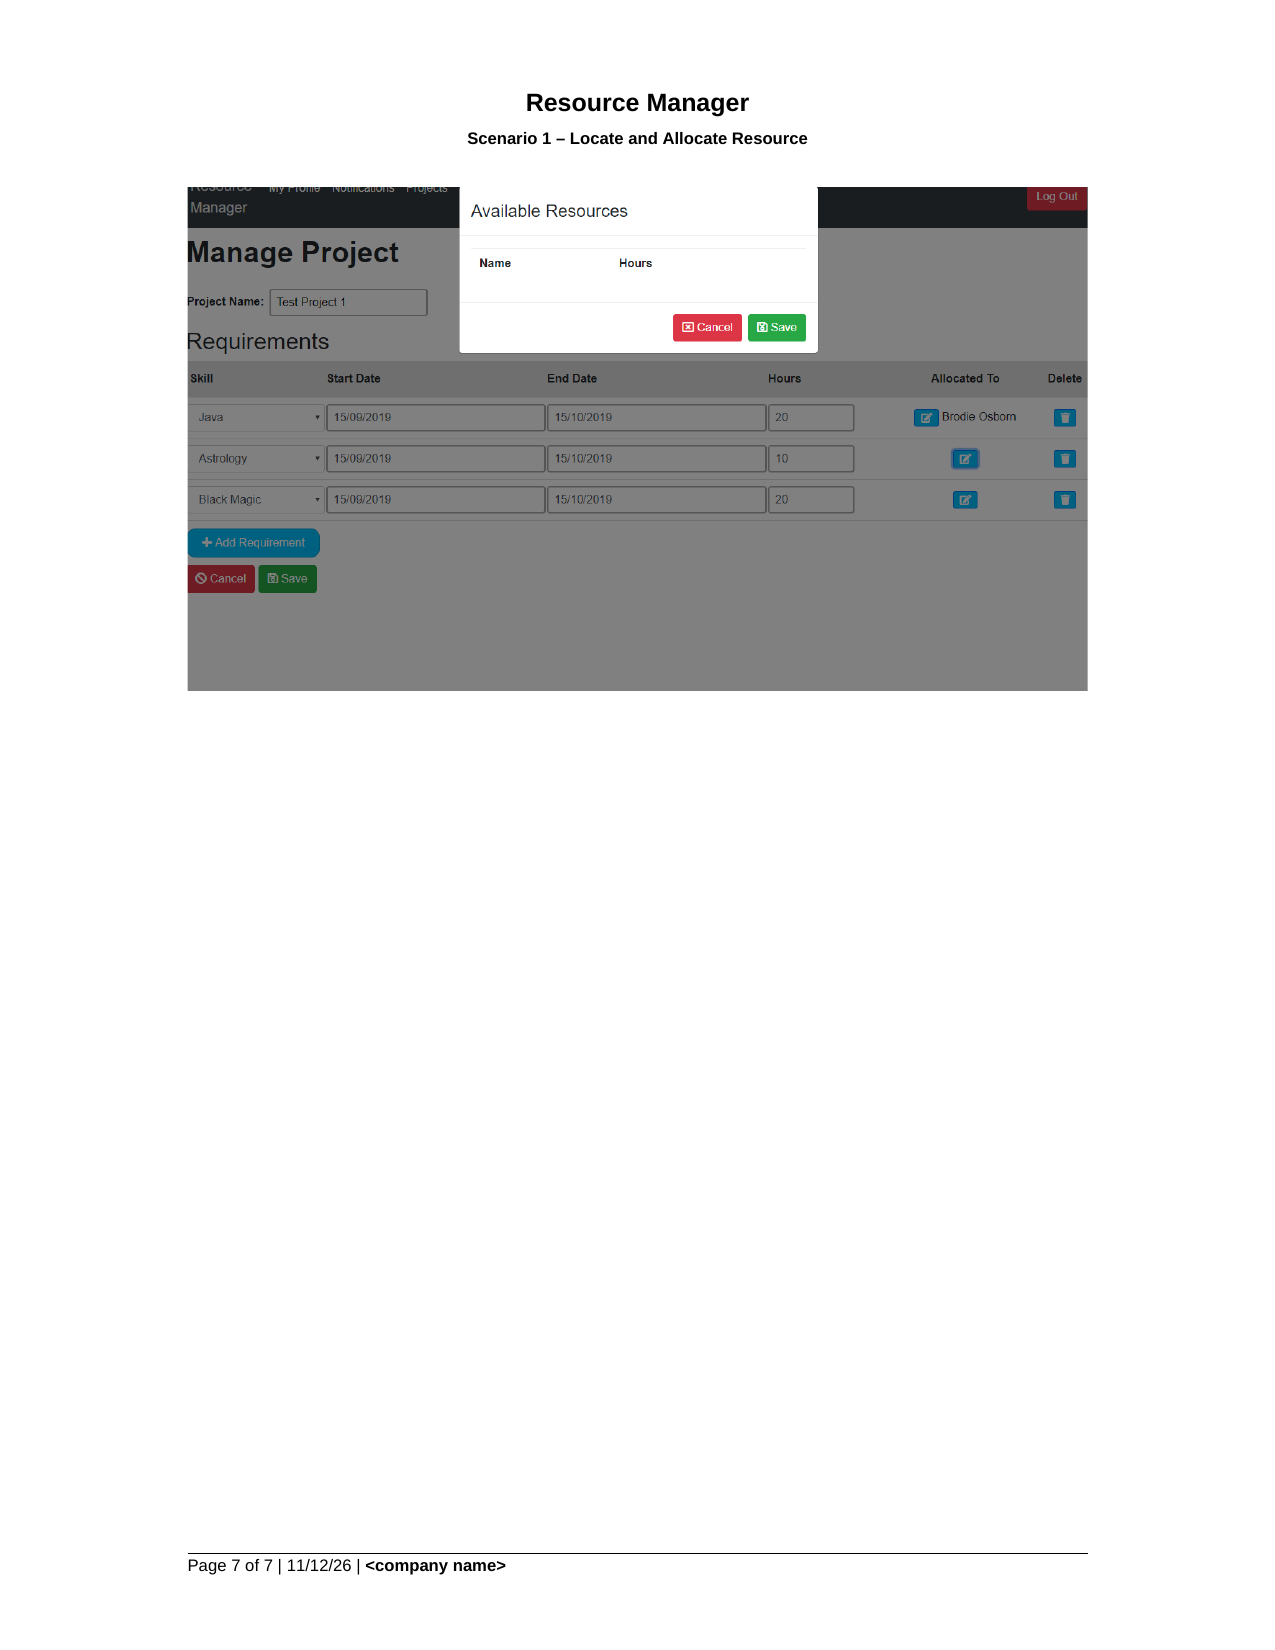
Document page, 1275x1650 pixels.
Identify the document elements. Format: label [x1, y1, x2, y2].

picture [203, 538, 211, 546]
picture [187, 187, 1088, 691]
